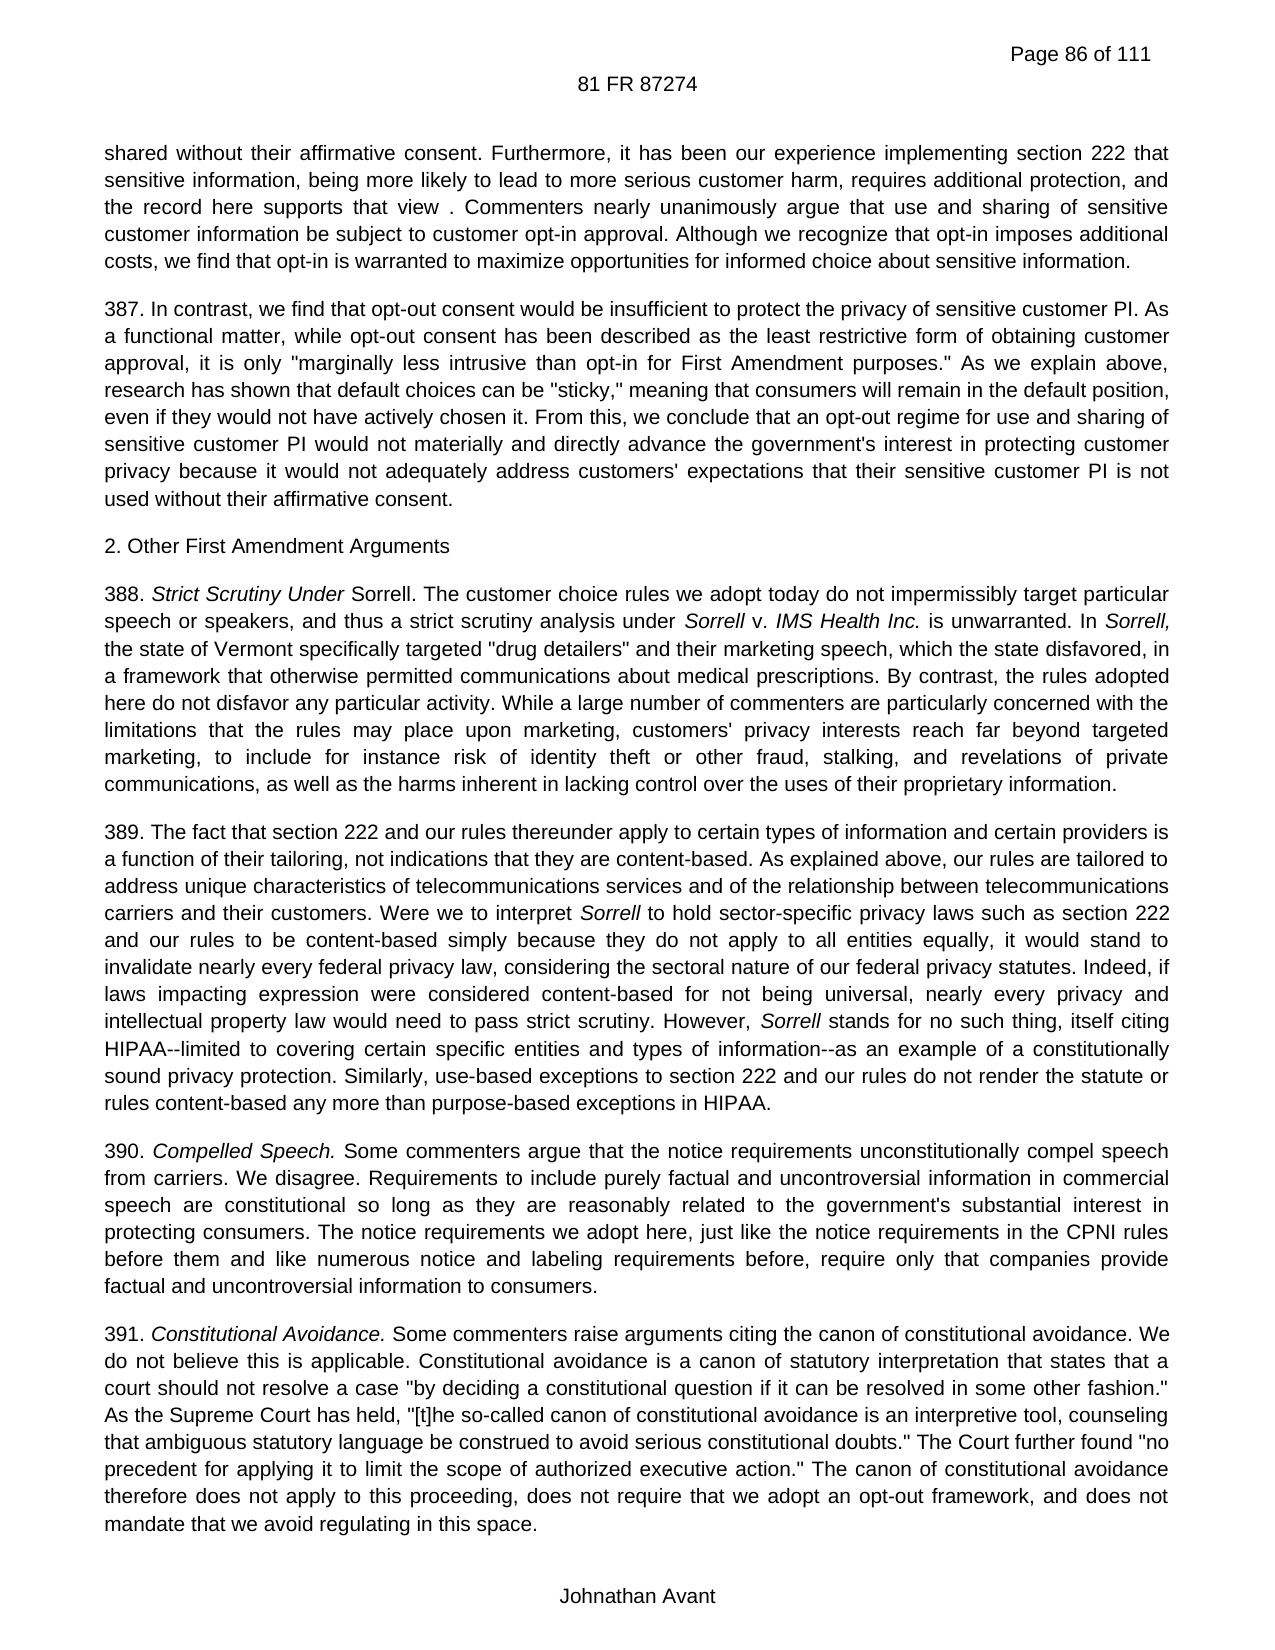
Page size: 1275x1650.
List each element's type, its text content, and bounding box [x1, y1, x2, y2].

text 2. Other First Amendment Arguments [104, 531, 1171, 558]
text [104, 137, 1171, 273]
text 387. In contrast, we find that opt-out consent would be insufficient to protect the privacy of sensitive customer PI. As a functional matter, while opt-out consent has been described as the least restrictive form of obtaining customer approval, it is only "marginally less intrusive than opt-in for First Amendment purposes." As we explain above, research has shown that default choices can be "sticky," meaning that consumers will remain in the default position, even if they would not have actively chosen it. From this, we conclude that an opt-out regime for use and sharing of sensitive customer PI would not materially and directly advance the government's interest in protecting customer privacy because it would not adequately address customers' expectations that their sensitive customer PI is not used without their affirmative consent. [104, 294, 1171, 510]
text 390. Compelled Speech. Some commenters argue that the notice requirements unconstitutionally compel speech from carriers. We disagree. Requirements to include purely factual and uncontroversial information in commercial speech are constitutional so long as they are reasonably related to the government's substantial interest in protecting consumers. The notice requirements we adopt here, just like the notice requirements in the CPNI rules before them and like numerous notice and labeling requirements before, require only that companies provide factual and uncontroversial information to consumers. [104, 1135, 1171, 1298]
text 389. The fact that section 222 and our rules thereunder apply to certain types of information and certain providers is a function of their tailoring, not indications that they are content-based. As explained above, our rules are tailored to address unique characteristics of telecommunications services and of the relationship between telecommunications carriers and their customers. Were we to interpret Sorrell to hold sector-specific privacy laws such as section 222 and our rules to be content-based simply because they do not apply to all entities equally, it would stand to invalidate nearly every federal privacy law, considering the sectoral nature of our federal privacy statutes. Indeed, if laws impacting expression were considered content-based for not being universal, nearly every privacy and intellectual property law would need to pass strict scrutiny. However, Sorrell stands for no such thing, itself citing HIPAA--limited to covering certain specific entities and types of information--as an example of a constitutionally sound privacy protection. Similarly, use-based exceptions to section 222 and our rules do not render the statute or rules content-based any more than purpose-based exceptions in HIPAA. [104, 817, 1171, 1114]
text 388. Strict Scrutiny Under Sorrell. The customer choice rules we adopt today do not impermissibly target particular speech or speakers, and thus a strict scrutiny analysis under Sorrell v. IMS Health Inc. is unwarranted. In Sorrell, the state of Vermont specifically targeted "drug detailers" and their marketing speech, which the state disfavored, in a framework that otherwise permitted communications about medical prescriptions. By contrast, the rules adopted here do not disfavor any particular activity. While a large number of commenters are particularly concerned with the limitations that the rules may place upon marketing, customers' privacy interests reach far beyond targeted marketing, to include for instance risk of identity theft or other fraud, stalking, and revelations of private communications, as well as the harms inherent in lacking control over the uses of their proprietary information. [104, 579, 1171, 796]
text 391. Constitutional Avoidance. Some commenters raise arguments citing the canon of constitutional avoidance. We do not believe this is applicable. Constitutional avoidance is a canon of statutory interpretation that states that a court should not resolve a case "by deciding a constitutional question if it can be resolved in some other fashion." As the Supreme Court has held, "[t]he so-called canon of constitutional avoidance is an interpretive tool, counseling that ambiguous statutory language be construed to avoid serious constitutional doubts." The Court further found "no precedent for applying it to limit the scope of authorized executive action." The canon of constitutional avoidance therefore does not apply to this proceeding, does not require that we adopt an opt-out framework, and does not mandate that we avoid regulating in this space. [104, 1319, 1171, 1535]
